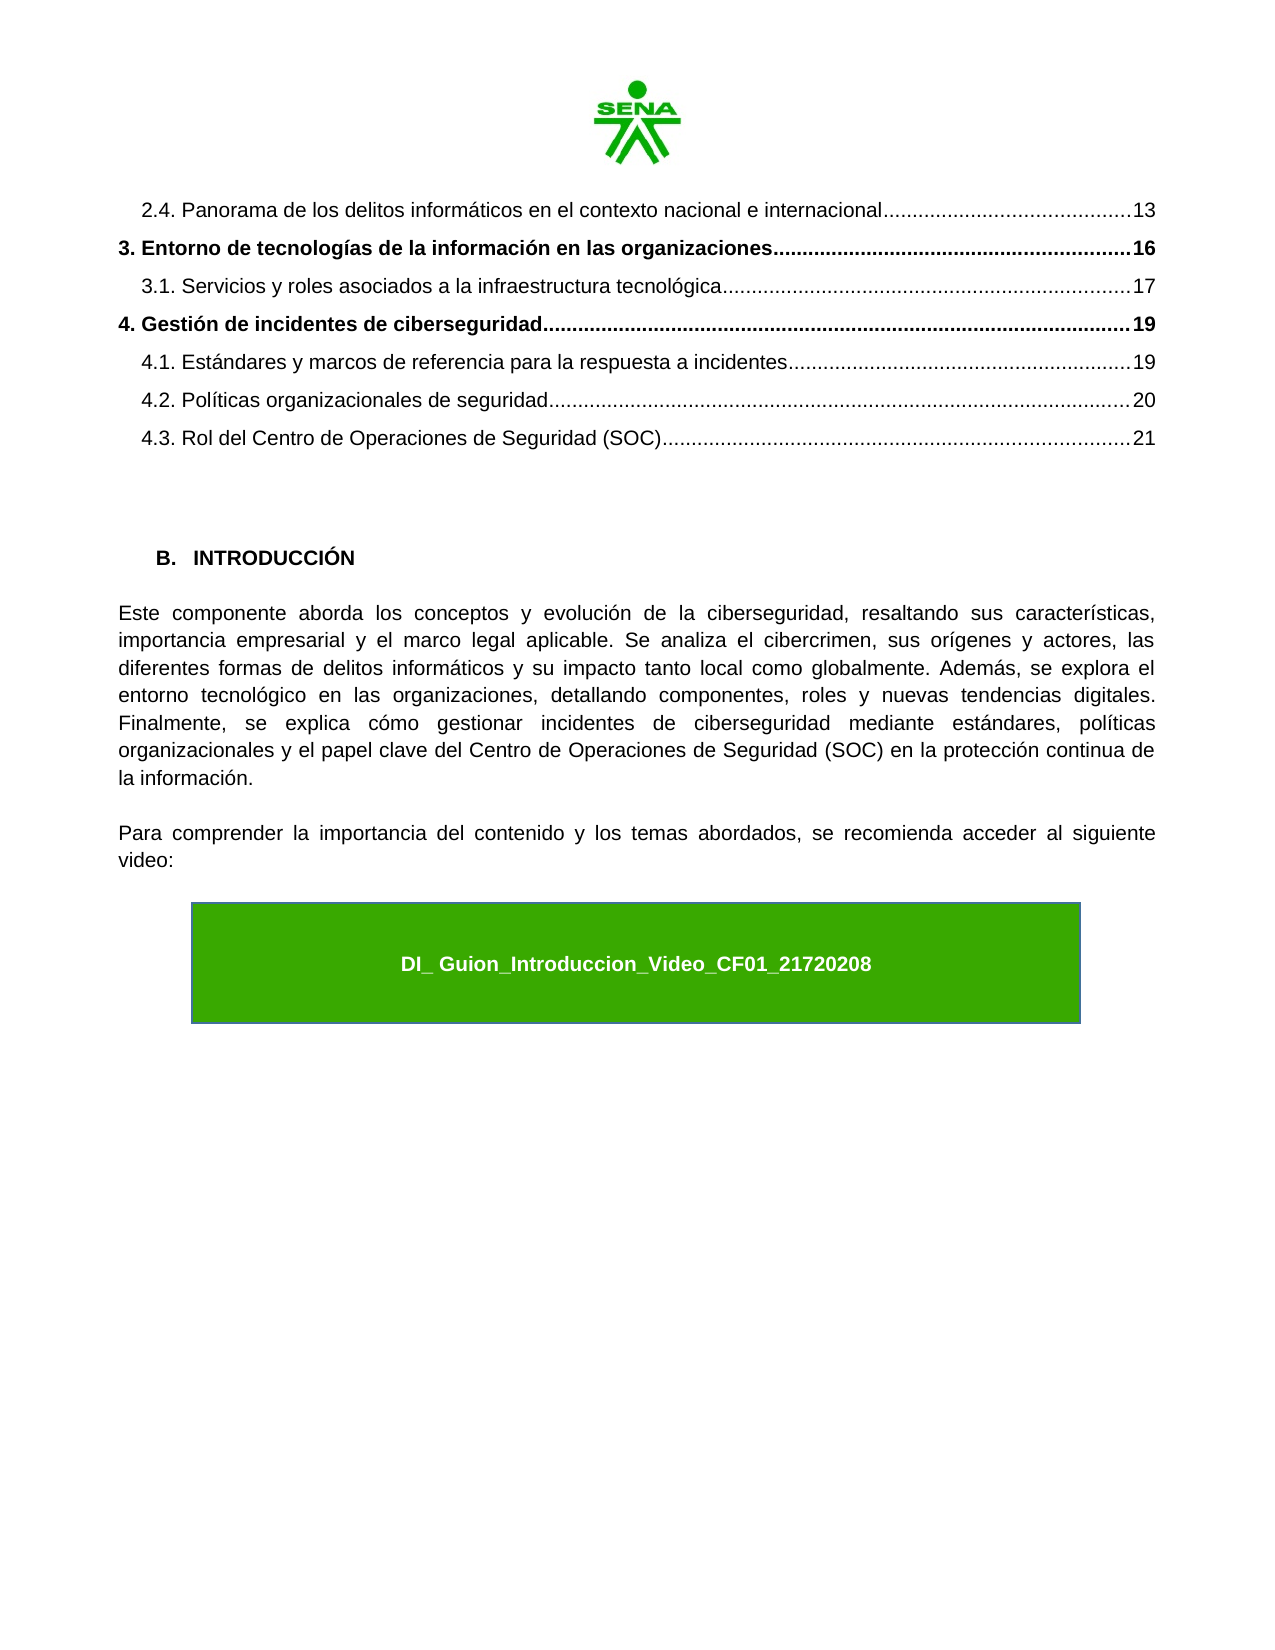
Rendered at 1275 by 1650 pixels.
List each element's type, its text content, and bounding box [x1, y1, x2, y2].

picture [588, 75, 687, 172]
text Este componente aborda los conceptos y evolución de la ciberseguridad, resaltando sus características, importancia empresarial y el marco legal aplicable. Se analiza el cibercrimen, sus orígenes y actores, las diferentes formas de delitos informáticos y su impacto tanto local como globalmente. Además, se explora el entorno tecnológico en las organizaciones, detallando componentes, roles y nuevas tendencias digitales. Finalmente, se explica cómo gestionar incidentes de ciberseguridad mediante estándares, políticas organizacionales y el papel clave del Centro de Operaciones de Seguridad (SOC) en la protección continua de la información. [118, 601, 1157, 790]
text Para comprender la importancia del contenido y los temas abordados, se recomienda acceder al siguiente video: [118, 821, 1157, 872]
list INTRODUCCIÓN [156, 546, 1157, 570]
